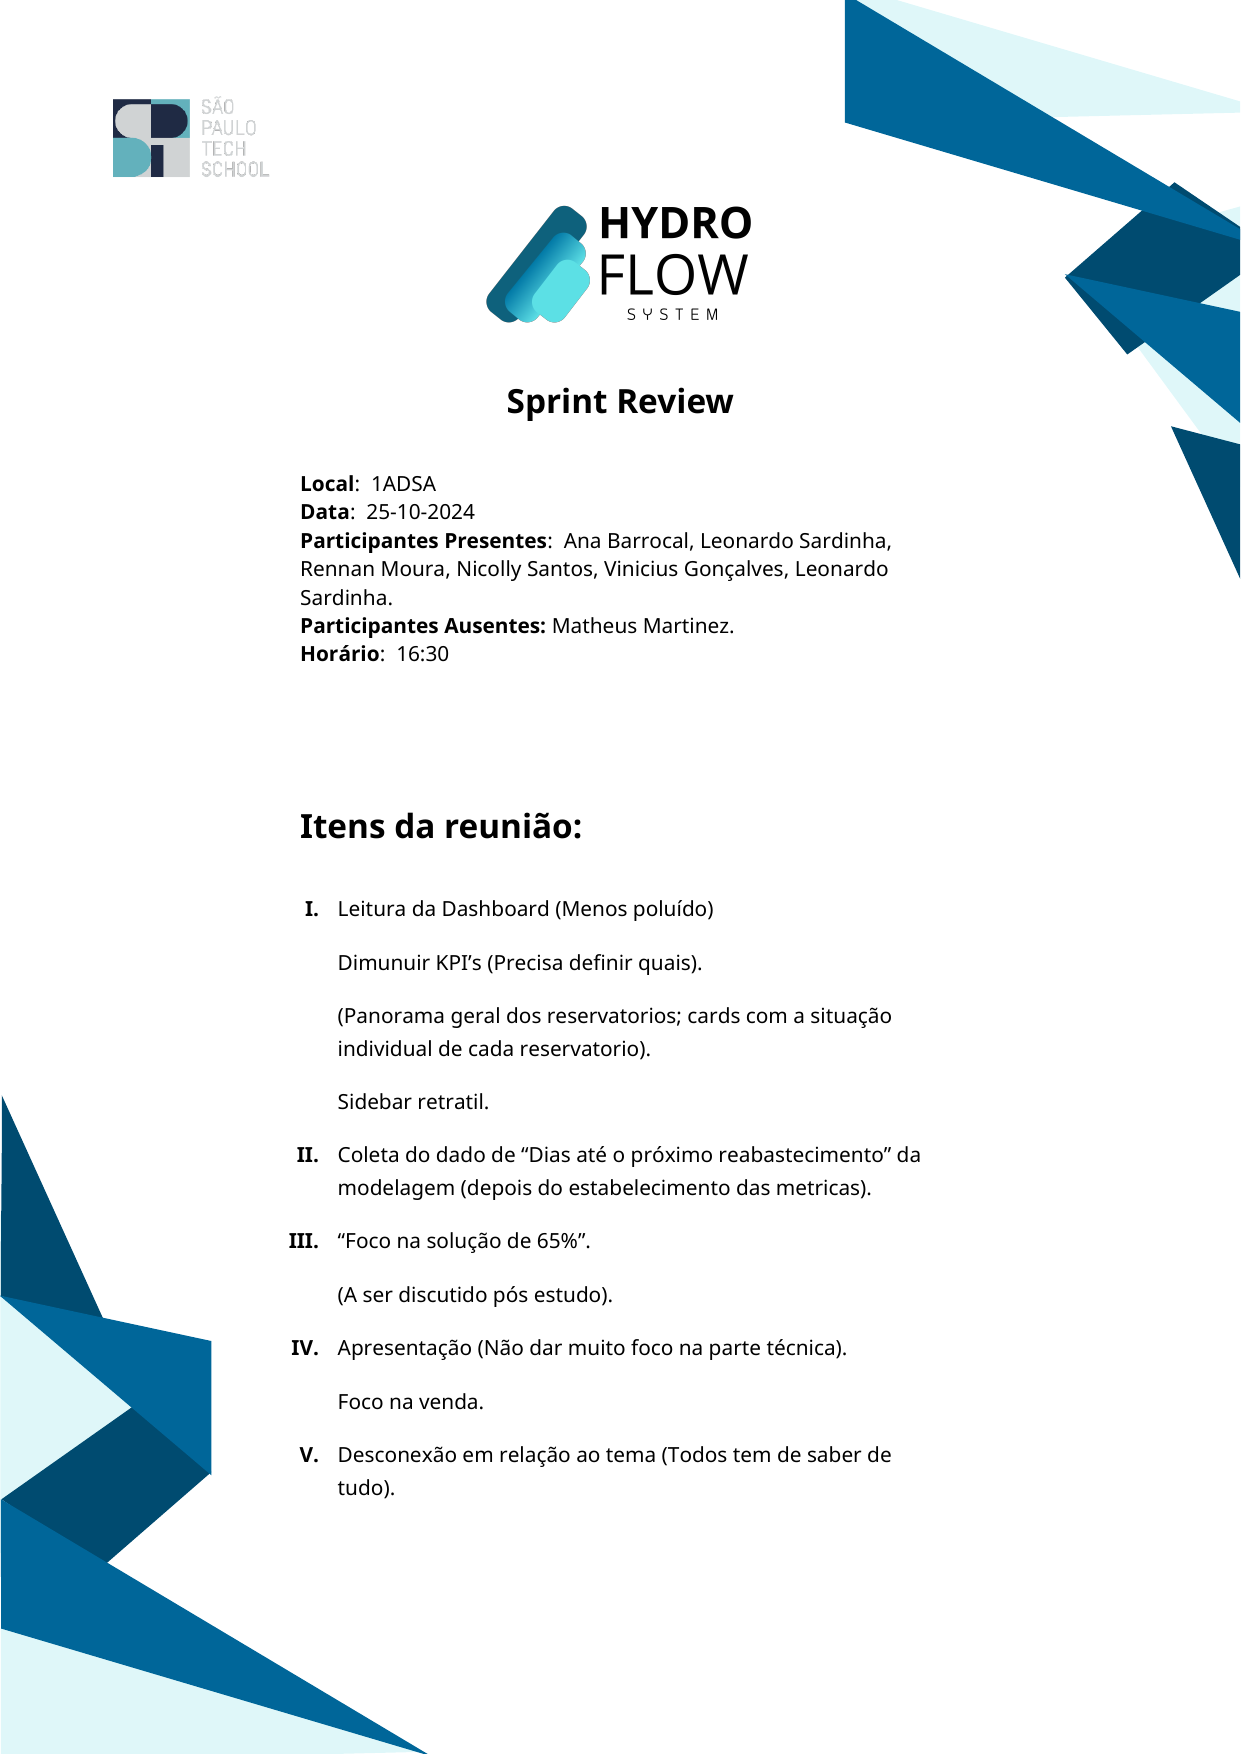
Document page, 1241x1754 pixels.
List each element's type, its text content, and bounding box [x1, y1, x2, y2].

text Horário: 16:30 [300, 639, 940, 668]
picture [105, 89, 280, 185]
subtitle Sprint Review [300, 378, 940, 423]
list Desconexão em relação ao tema (Todos tem de saber de tudo). [319, 1440, 940, 1501]
list “Foco na solução de 65%”. [319, 1227, 940, 1255]
text Local: 1ADSA Data: 25-10-2024 Participantes Presentes: Ana Barrocal, Leonardo Sardinha, Rennan Moura, Nicolly Santos, Vinicius Gonçalves, Leonardo Sardinha. Participantes Ausentes: Matheus Martinez. [300, 469, 940, 639]
list Leitura da Dashboard (Menos poluído) [319, 894, 940, 923]
subtitle Itens da reunião: [300, 803, 940, 849]
list Dimunuir KPI’s (Precisa definir quais). [337, 948, 940, 976]
picture [481, 193, 759, 333]
list (Panorama geral dos reservatorios; cards com a situação individual de cada reservatorio). [337, 1001, 940, 1062]
list Apresentação (Não dar muito foco na parte técnica). [319, 1333, 940, 1362]
list Foco na venda. [337, 1387, 940, 1415]
list Coleta do dado de “Dias até o próximo reabastecimento” da modelagem (depois do estabelecimento das metricas). [319, 1141, 940, 1202]
list (A ser discutido pós estudo). [337, 1280, 940, 1308]
list Sidebar retratil. [337, 1087, 940, 1116]
